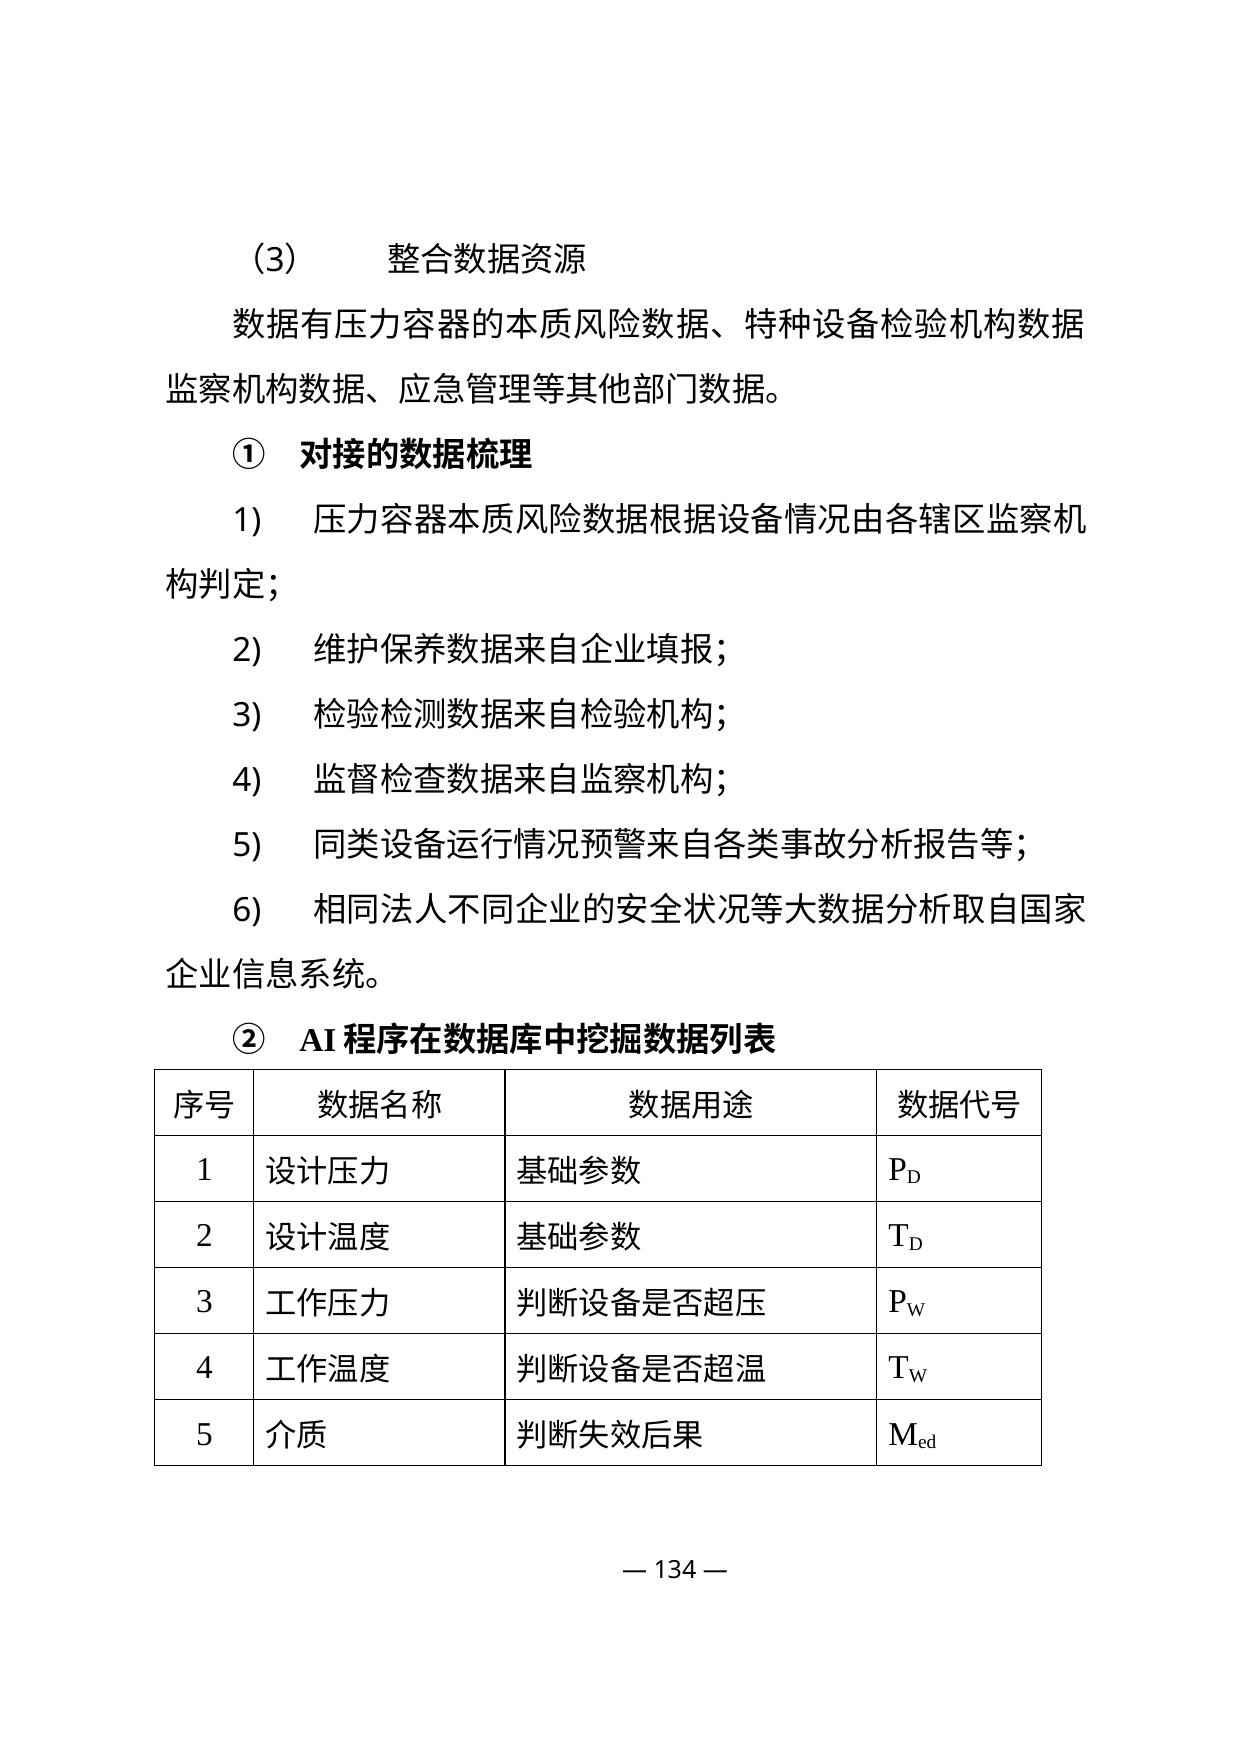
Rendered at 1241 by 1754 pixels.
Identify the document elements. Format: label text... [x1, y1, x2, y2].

table_cell 工作温度 [254, 1334, 504, 1399]
table_cell 1 [155, 1136, 253, 1201]
list 维护保养数据来自企业填报； [165, 614, 1087, 679]
list 监督检查数据来自监察机构； [165, 744, 1087, 809]
table_cell TD [877, 1202, 1041, 1267]
table_cell PD [877, 1136, 1041, 1201]
table_header 序号 [155, 1070, 253, 1135]
table_header 数据名称 [254, 1070, 504, 1135]
subtitle AI程序在数据库中挖掘数据列表 [165, 1004, 1087, 1069]
list 检验检测数据来自检验机构； [165, 679, 1087, 744]
table_cell 判断设备是否超压 [506, 1268, 876, 1333]
table_cell 基础参数 [506, 1136, 876, 1201]
list 相同法人不同企业的安全状况等大数据分析取自国家企业信息系统。 [165, 874, 1087, 1004]
subtitle 对接的数据梳理 [165, 419, 1087, 484]
table_cell 5 [155, 1400, 253, 1465]
table_header 数据代号 [877, 1070, 1041, 1135]
table_cell Med [877, 1400, 1041, 1465]
table_cell 判断失效后果 [506, 1400, 876, 1465]
table_cell 工作压力 [254, 1268, 504, 1333]
table_cell 介质 [254, 1400, 504, 1465]
table_cell PW [877, 1268, 1041, 1333]
table_cell 设计温度 [254, 1202, 504, 1267]
table_cell 基础参数 [506, 1202, 876, 1267]
text 数据有压力容器的本质风险数据、特种设备检验机构数据、监察机构数据、应急管理等其他部门数据。 [165, 289, 1087, 419]
table_cell 判断设备是否超温 [506, 1334, 876, 1399]
table_cell TW [877, 1334, 1041, 1399]
table_cell 4 [155, 1334, 253, 1399]
subtitle 整合数据资源 [165, 224, 1087, 289]
table_cell 2 [155, 1202, 253, 1267]
list 压力容器本质风险数据根据设备情况由各辖区监察机构判定； [165, 484, 1087, 614]
table_cell 设计压力 [254, 1136, 504, 1201]
table_header 数据用途 [506, 1070, 876, 1135]
table_cell 3 [155, 1268, 253, 1333]
list 同类设备运行情况预警来自各类事故分析报告等； [165, 809, 1087, 874]
